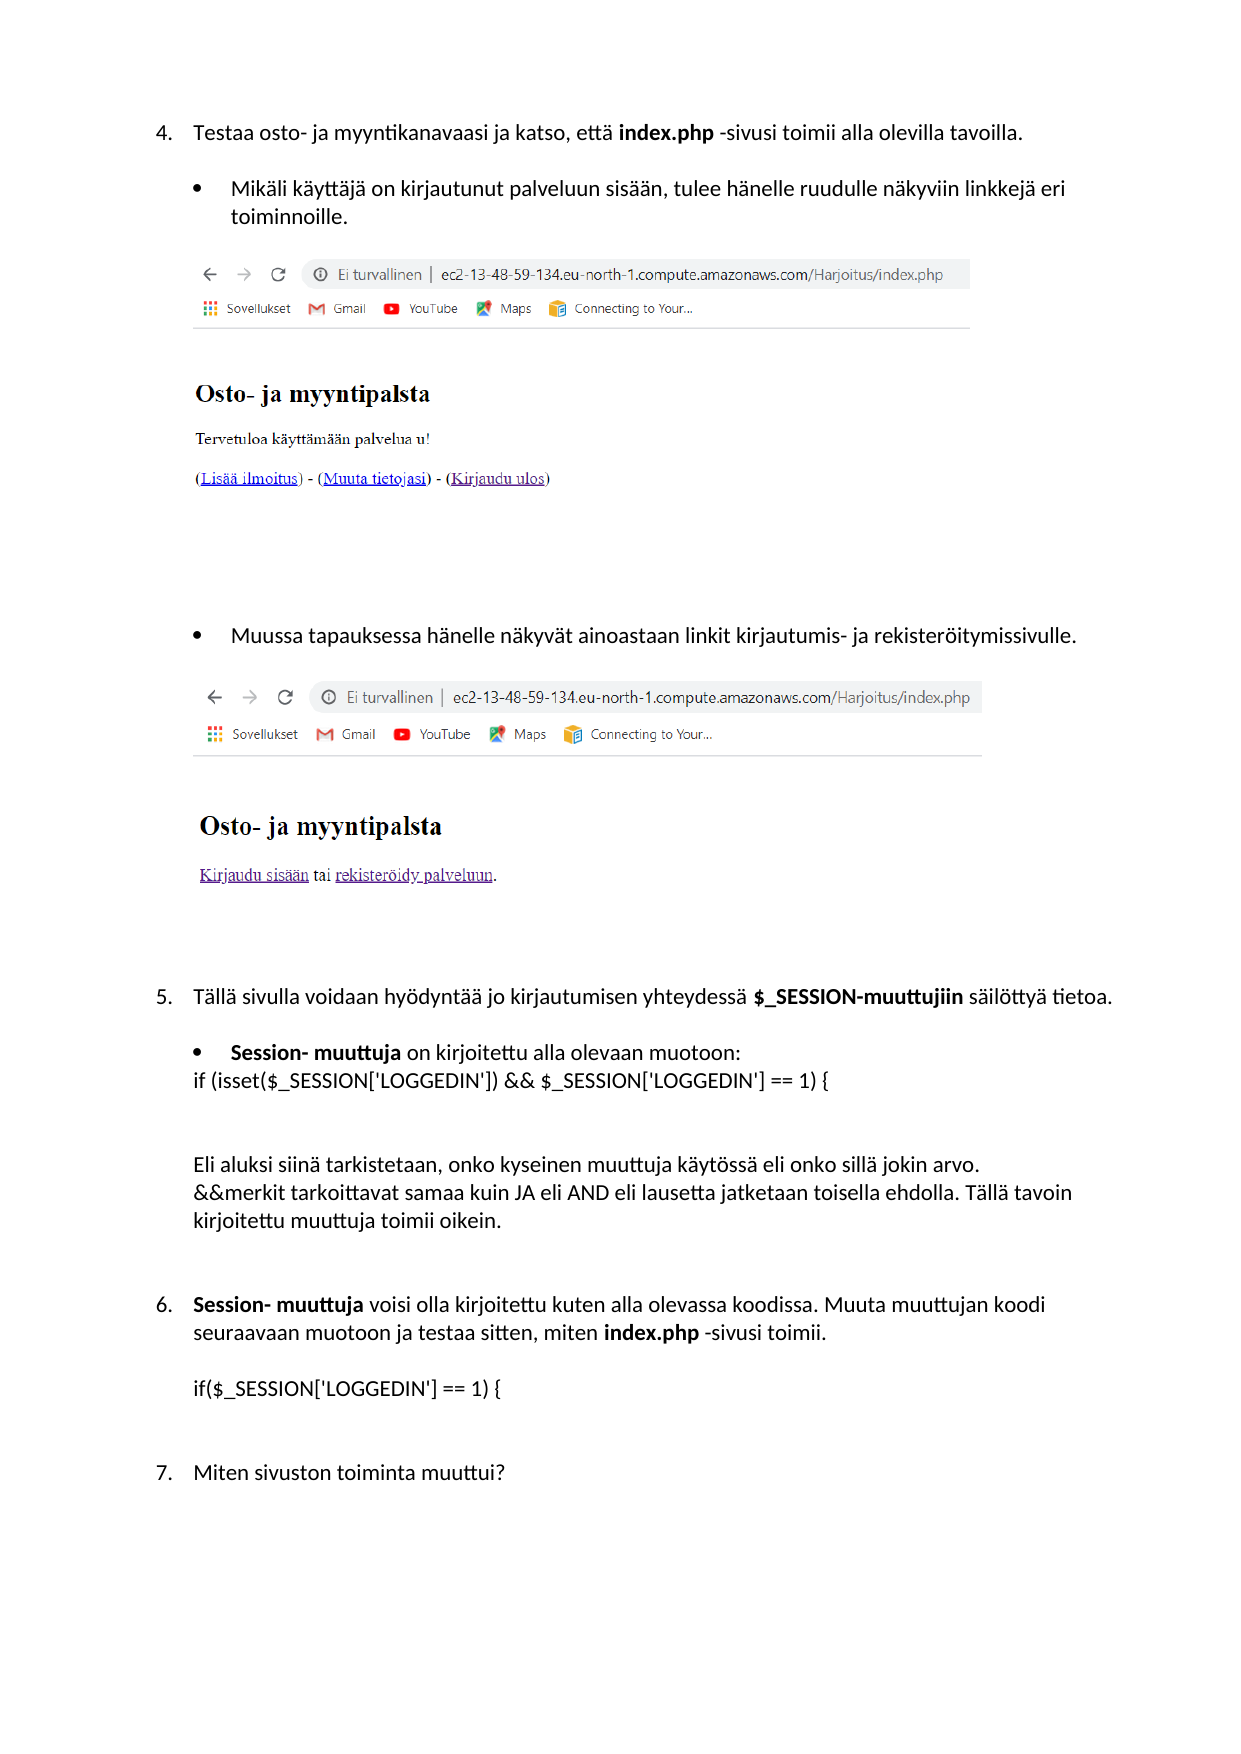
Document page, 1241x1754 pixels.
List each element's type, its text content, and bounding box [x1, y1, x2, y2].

list Session- muuttuja voisi olla kirjoitettu kuten alla olevassa koodissa. Muuta muuttujan koodi seuraavaan muotoon ja testaa sitten, miten index.php -sivusi toimii. [156, 1290, 1122, 1346]
list Tällä sivulla voidaan hyödyntää jo kirjautumisen yhteydessä $_SESSION-muuttujiin säilöttyä tietoa. [156, 982, 1122, 1010]
picture [193, 258, 970, 566]
text if($_SESSION['LOGGEDIN'] == 1) { [118, 1374, 1122, 1402]
text if (isset($_SESSION['LOGGEDIN']) && $_SESSION['LOGGEDIN'] == 1) { [118, 1066, 1122, 1094]
list Mikäli käyttäjä on kirjautunut palveluun sisään, tulee hänelle ruudulle näkyviin linkkejä eri toiminnoille. [193, 174, 1122, 230]
list Muussa tapauksessa hänelle näkyvät ainoastaan linkit kirjautumis- ja rekisteröitymissivulle. [193, 621, 1122, 649]
list Session- muuttuja on kirjoitettu alla olevaan muotoon: [193, 1038, 1122, 1066]
text &&merkit tarkoittavat samaa kuin JA eli AND eli lausetta jatketaan toisella ehdolla. Tällä tavoin kirjoitettu muuttuja toimii oikein. [193, 1178, 1122, 1234]
picture [193, 677, 982, 927]
list Miten sivuston toiminta muuttui? [156, 1458, 1122, 1487]
list Testaa osto- ja myyntikanavaasi ja katso, että index.php -sivusi toimii alla olevilla tavoilla. [156, 118, 1122, 146]
text Eli aluksi siinä tarkistetaan, onko kyseinen muuttuja käytössä eli onko sillä jokin arvo. [193, 1150, 1122, 1178]
